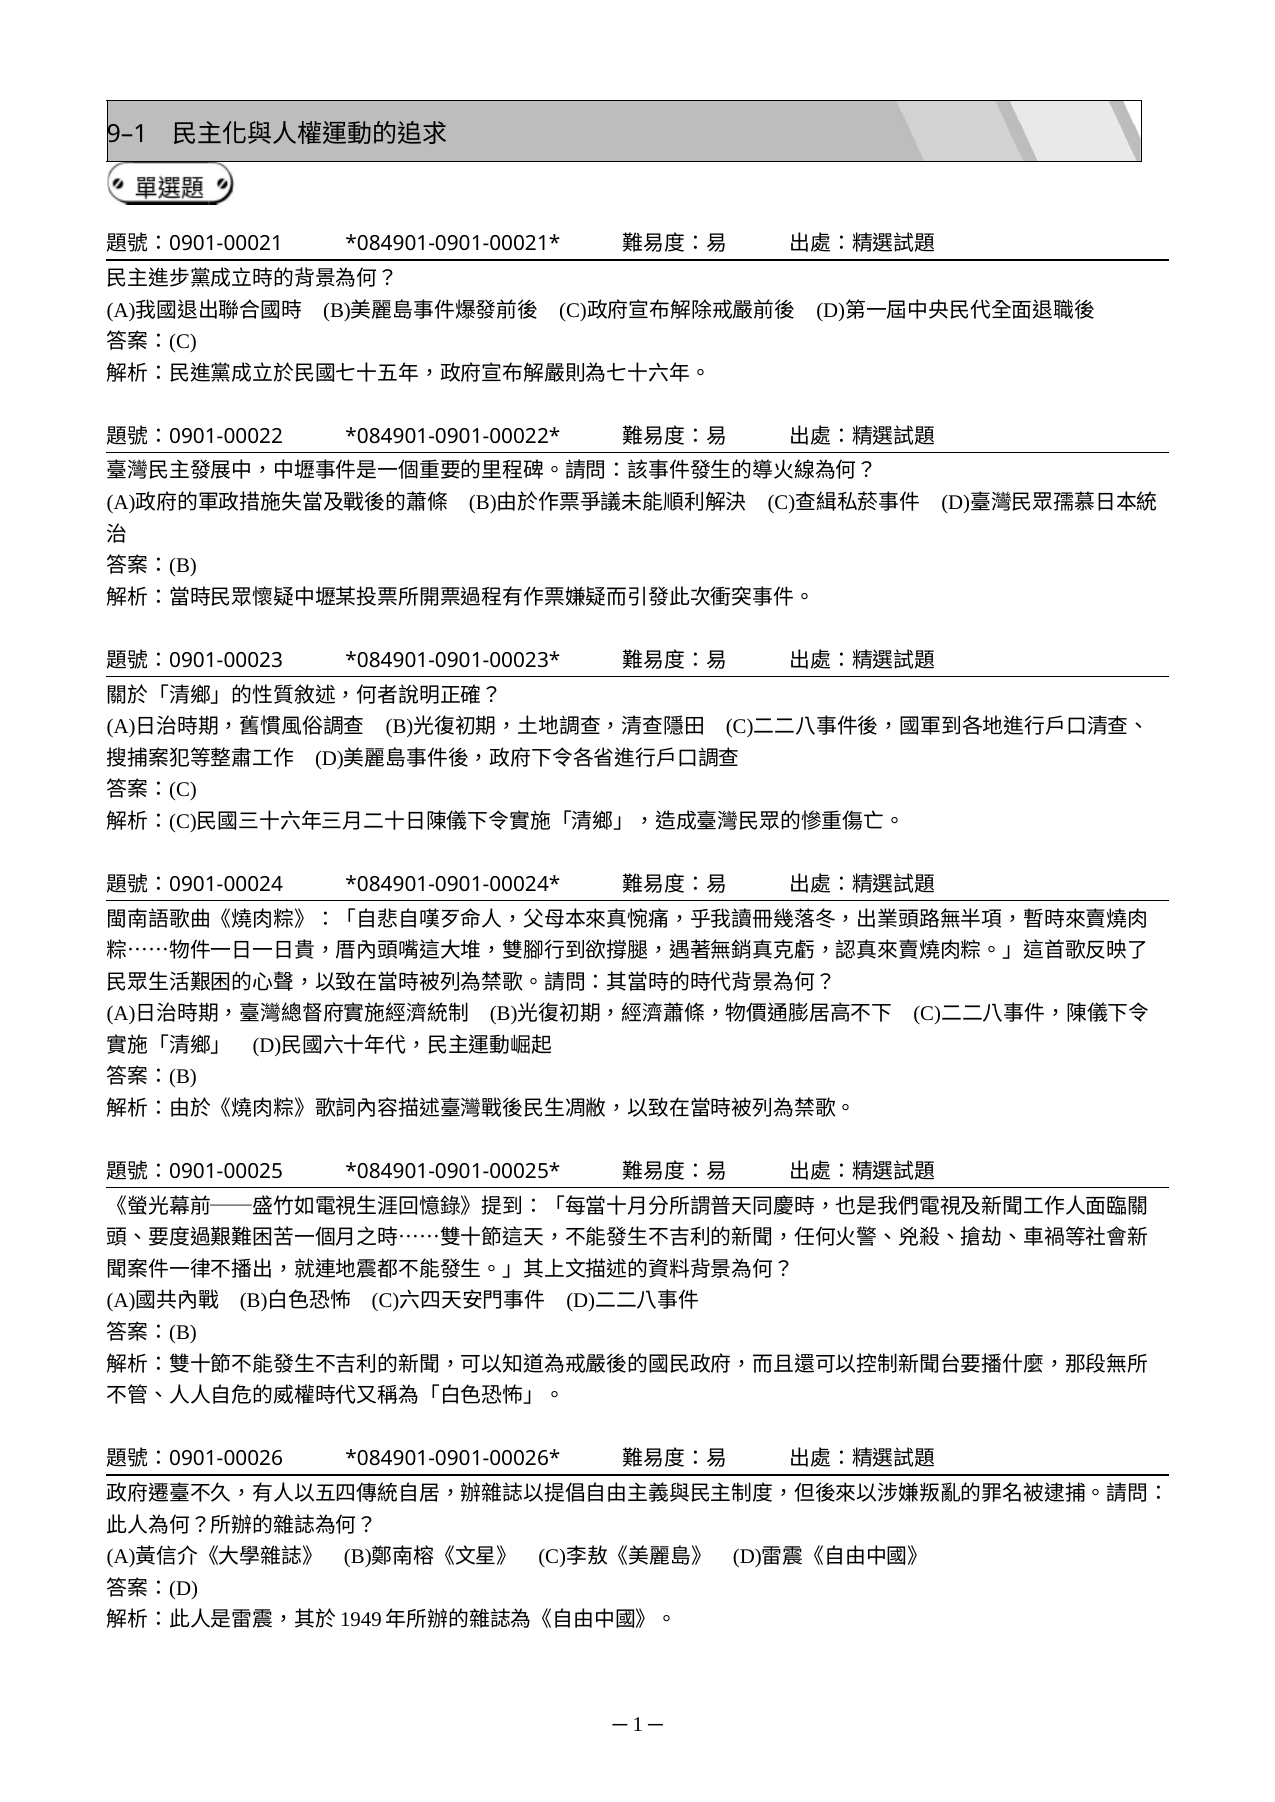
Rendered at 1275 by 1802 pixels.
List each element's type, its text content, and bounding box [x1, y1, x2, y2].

text 解析：當時民眾懷疑中壢某投票所開票過程有作票嫌疑而引發此次衝突事件。 [106, 579, 1169, 611]
text 題號：0901-00024 *084901-0901-00024* 難易度：易 出處：精選試題 [106, 867, 1169, 900]
text 解析：雙十節不能發生不吉利的新聞，可以知道為戒嚴後的國民政府，而且還可以控制新聞台要播什麼，那段無所不管、人人自危的威權時代又稱為「白色恐怖」。 [106, 1346, 1169, 1409]
text 答案：(C) [106, 772, 1169, 803]
text 題號：0901-00021 *084901-0901-00021* 難易度：易 出處：精選試題 [106, 226, 1169, 259]
text 答案：(B) [106, 1315, 1169, 1346]
text 閩南語歌曲《燒肉粽》：「自悲自嘆歹命人，父母本來真惋痛，乎我讀冊幾落冬，出業頭路無半項，暫時來賣燒肉粽……物件一日一日貴，厝內頭嘴這大堆，雙腳行到欲撐腿，遇著無銷真克虧，認真來賣燒肉粽。」這首歌反映了民眾生活艱困的心聲，以致在當時被列為禁歌。請問：其當時的時代背景為何？ (A)日治時期，臺灣總督府實施經濟統制 (B)光復初期，經濟蕭條，物價通膨居高不下 (C)二二八事件，陳儀下令實施「清鄉」 (D)民國六十年代，民主運動崛起 [106, 901, 1169, 1059]
text 題號：0901-00026 *084901-0901-00026* 難易度：易 出處：精選試題 [106, 1441, 1169, 1474]
text 答案：(B) [106, 1059, 1169, 1091]
text 答案：(C) [106, 324, 1169, 355]
text 民主進步黨成立時的背景為何？ (A)我國退出聯合國時 (B)美麗島事件爆發前後 (C)政府宣布解除戒嚴前後 (D)第一屆中央民代全面退職後 [106, 261, 1169, 324]
text 答案：(B) [106, 548, 1169, 579]
text 題號：0901-00023 *084901-0901-00023* 難易度：易 出處：精選試題 [106, 642, 1169, 676]
text 解析：此人是雷震，其於1949年所辦的雜誌為《自由中國》。 [106, 1602, 1169, 1633]
text 解析：由於《燒肉粽》歌詞內容描述臺灣戰後民生凋敝，以致在當時被列為禁歌。 [106, 1091, 1169, 1122]
text 臺灣民主發展中，中壢事件是一個重要的里程碑。請問：該事件發生的導火線為何？ (A)政府的軍政措施失當及戰後的蕭條 (B)由於作票爭議未能順利解決 (C)查緝私菸事件 (D)臺灣民眾孺慕日本統治 [106, 453, 1169, 548]
text 9–1 民主化與人權運動的追求 [106, 100, 1169, 163]
text 題號：0901-00022 *084901-0901-00022* 難易度：易 出處：精選試題 [106, 418, 1169, 452]
text 解析：(C)民國三十六年三月二十日陳儀下令實施「清鄉」，造成臺灣民眾的慘重傷亡。 [106, 803, 1169, 835]
text 《螢光幕前─盛竹如電視生涯回憶錄》提到：「每當十月分所謂普天同慶時，也是我們電視及新聞工作人面臨關頭、要度過艱難困苦一個月之時……雙十節這天，不能發生不吉利的新聞，任何火警、兇殺、搶劫、車禍等社會新聞案件一律不播出，就連地震都不能發生。」其上文描述的資料背景為何？ (A)國共內戰 (B)白色恐怖 (C)六四天安門事件 (D)二二八事件 [106, 1188, 1169, 1315]
text 政府遷臺不久，有人以五四傳統自居，辦雜誌以提倡自由主義與民主制度，但後來以涉嫌叛亂的罪名被逮捕。請問：此人為何？所辦的雜誌為何？ (A)黃信介《大學雜誌》 (B)鄭南榕《文星》 (C)李敖《美麗島》 (D)雷震《自由中國》 [106, 1476, 1169, 1570]
text 解析：民進黨成立於民國七十五年，政府宣布解嚴則為七十六年。 [106, 355, 1169, 387]
text 答案：(D) [106, 1570, 1169, 1602]
text 關於「清鄉」的性質敘述，何者說明正確？ (A)日治時期，舊慣風俗調查 (B)光復初期，土地調查，清查隱田 (C)二二八事件後，國軍到各地進行戶口清查、搜捕案犯等整肅工作 (D)美麗島事件後，政府下令各省進行戶口調查 [106, 677, 1169, 772]
text 題號：0901-00025 *084901-0901-00025* 難易度：易 出處：精選試題 [106, 1154, 1169, 1187]
